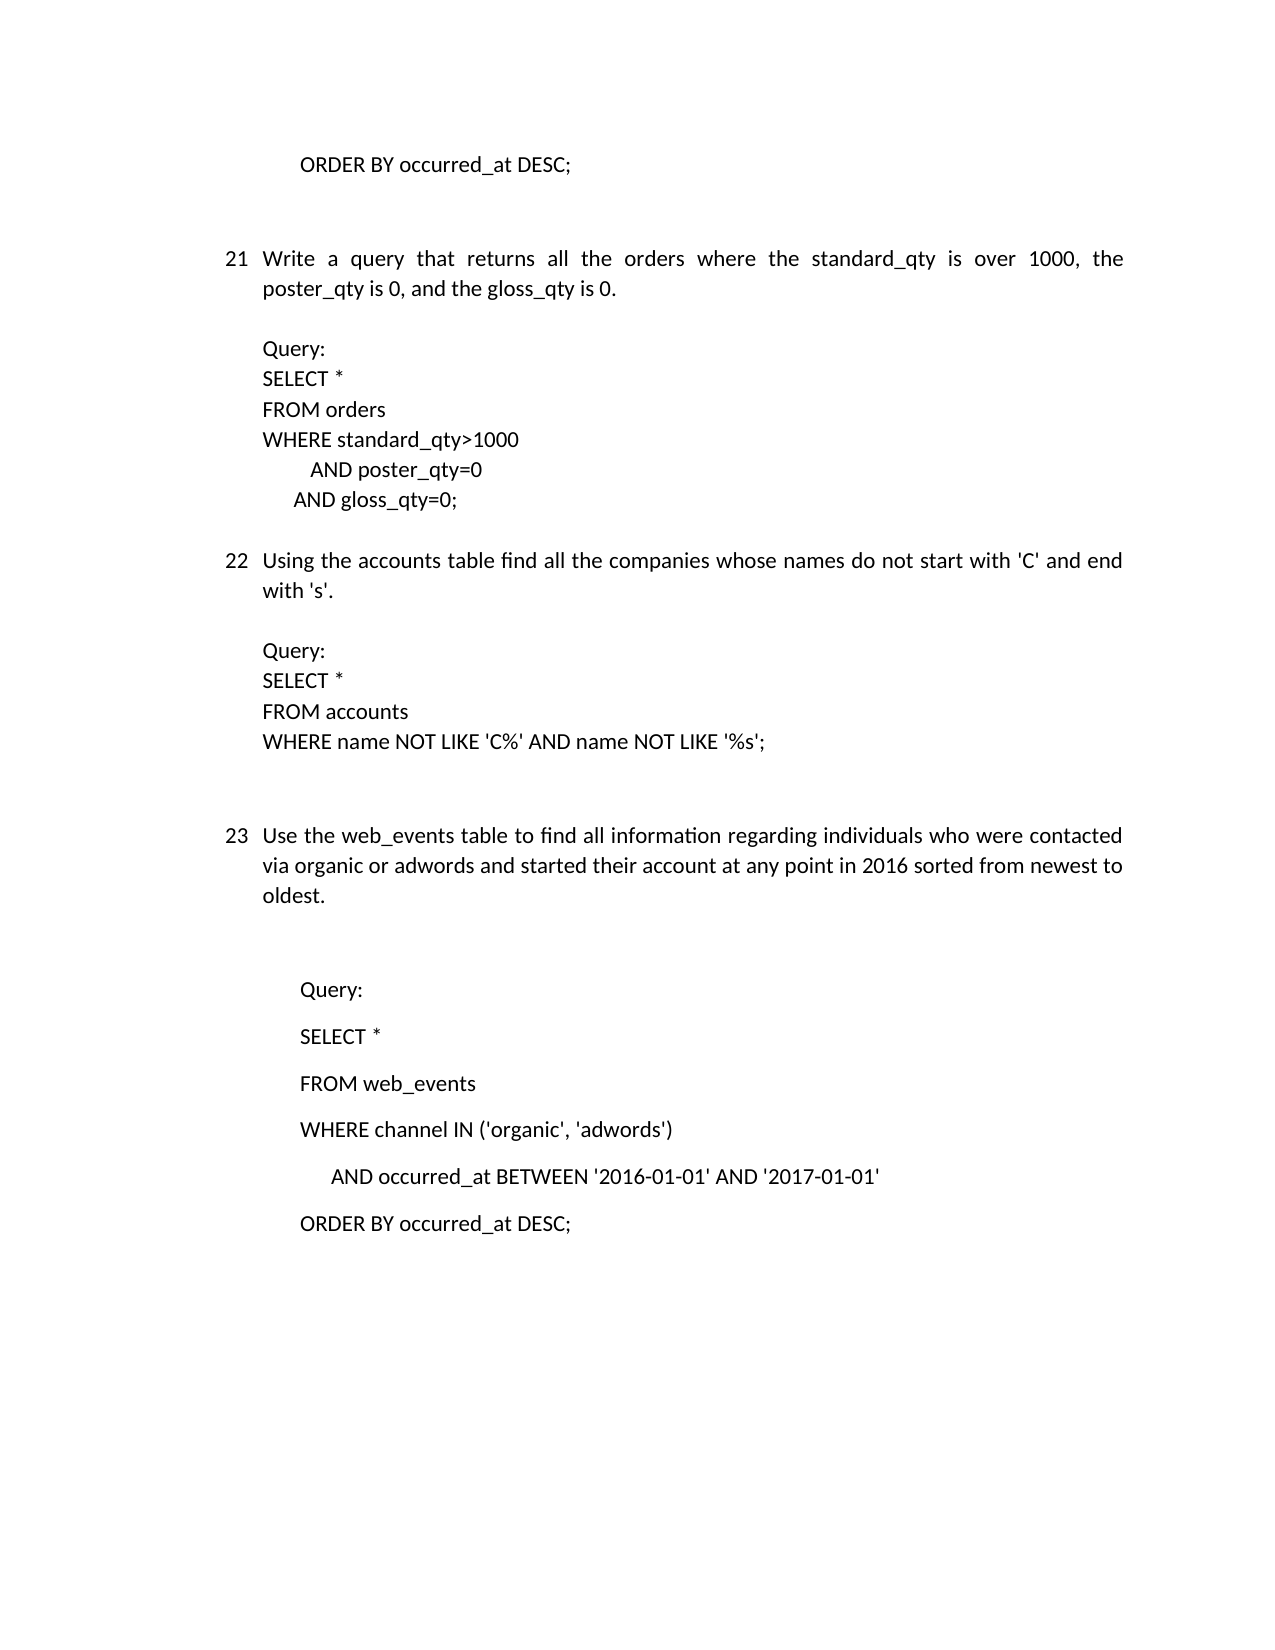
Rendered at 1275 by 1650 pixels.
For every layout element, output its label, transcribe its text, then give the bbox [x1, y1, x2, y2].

list AND gloss_qty=0; [262, 485, 1125, 513]
list Using the accounts table find all the companies whose names do not start with 'C' and end with 's'. [225, 546, 1125, 604]
list Query: [262, 636, 1125, 664]
list SELECT * [262, 667, 1125, 695]
list FROM accounts [262, 697, 1125, 725]
list AND poster_qty=0 [262, 455, 1125, 483]
text WHERE channel IN ('organic', 'adwords') [300, 1116, 1125, 1144]
list WHERE name NOT LIKE 'C%' AND name NOT LIKE '%s'; [262, 727, 1125, 755]
list SELECT * [262, 364, 1125, 393]
list Query: [262, 334, 1125, 362]
text ORDER BY occurred_at DESC; [300, 1209, 1125, 1237]
text ORDER BY occurred_at DESC; [300, 150, 1125, 178]
list WHERE standard_qty>1000 [262, 425, 1125, 453]
list Write a query that returns all the orders where the standard_qty is over 1000, the poster_qty is 0, and the gloss_qty is 0. [225, 244, 1125, 302]
list FROM orders [262, 395, 1125, 423]
text SELECT * [300, 1022, 1125, 1050]
text AND occurred_at BETWEEN '2016-01-01' AND '2017-01-01' [300, 1162, 1125, 1191]
text Query: [300, 975, 1125, 1003]
list Use the web_events table to find all information regarding individuals who were contacted via organic or adwords and started their account at any point in 2016 sorted from newest to oldest. [225, 821, 1125, 909]
text FROM web_events [300, 1069, 1125, 1097]
